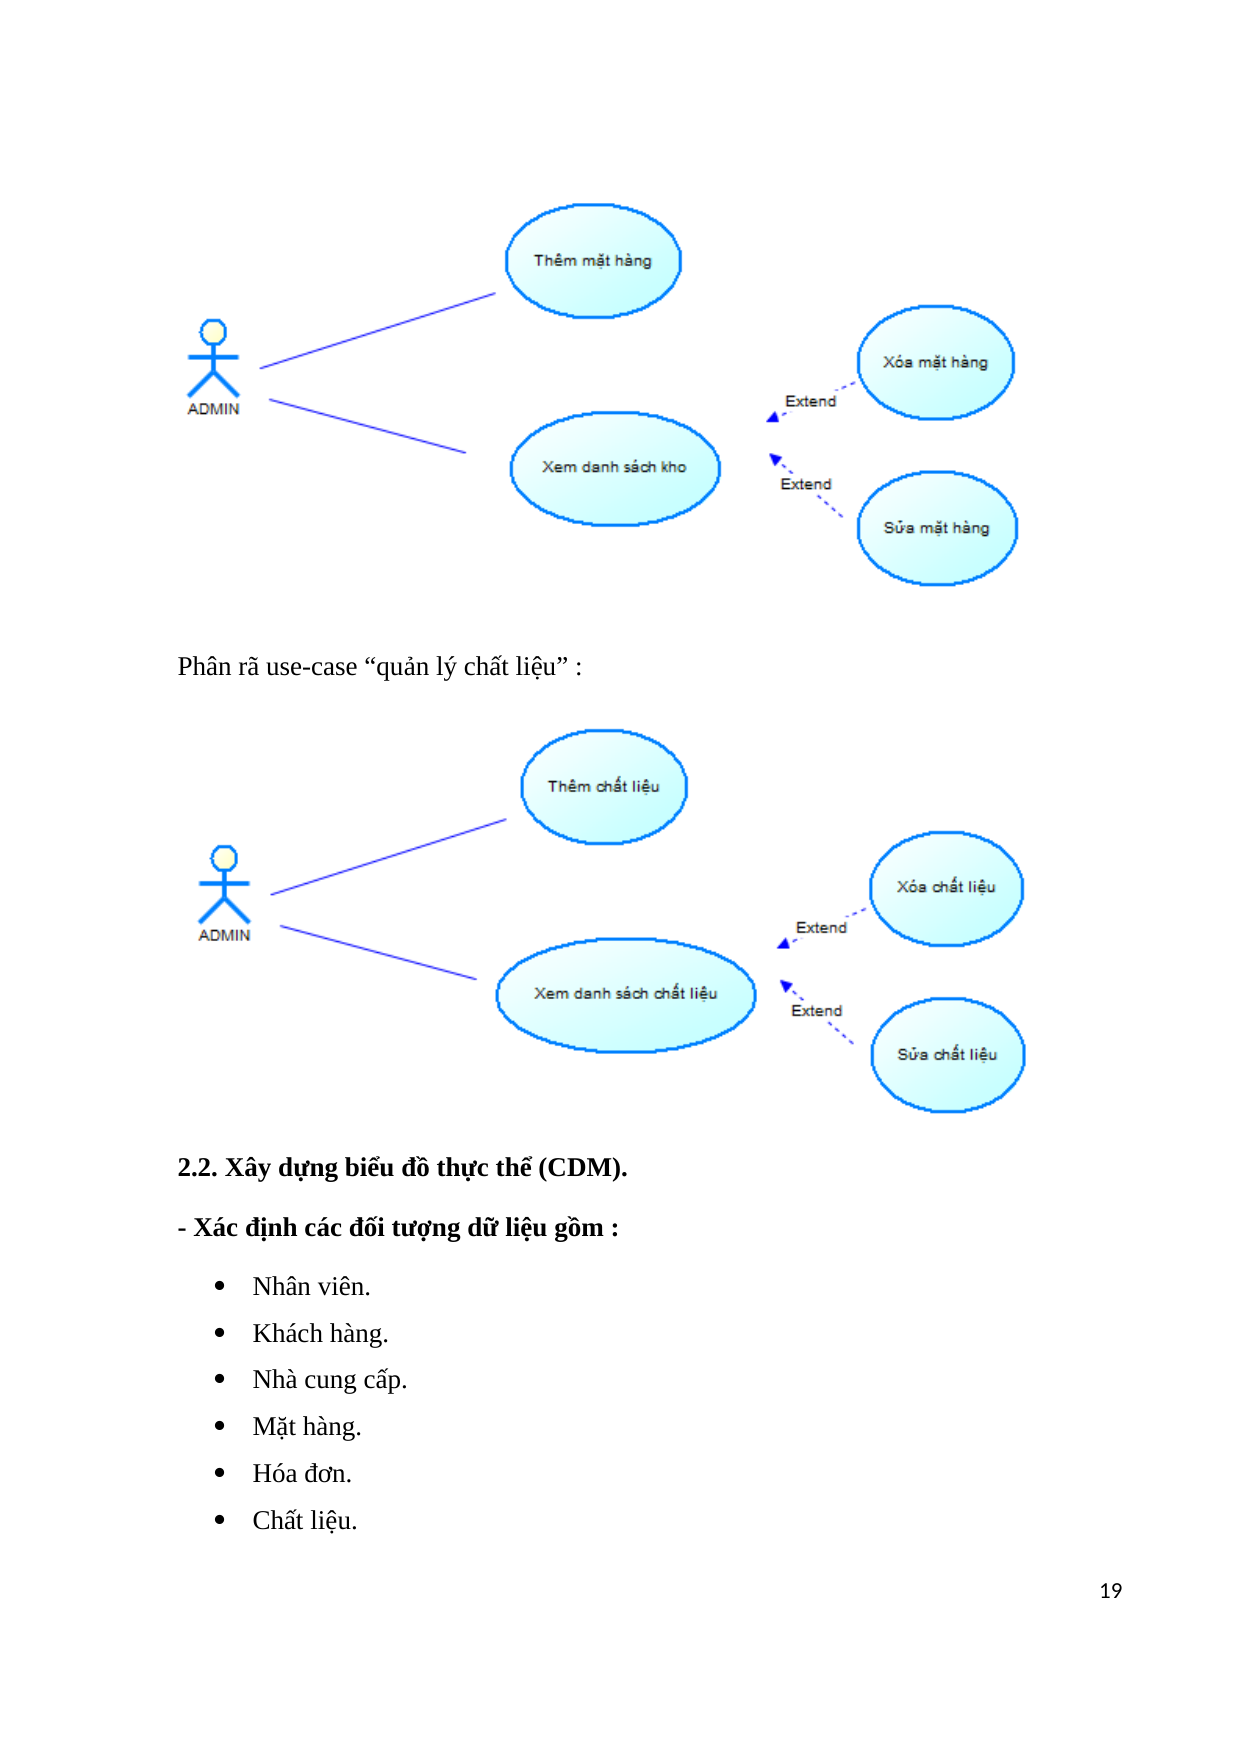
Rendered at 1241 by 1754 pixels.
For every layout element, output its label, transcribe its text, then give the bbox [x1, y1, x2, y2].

list Hóa đơn. [215, 1457, 1122, 1489]
text Phân rã use-case “quản lý chất liệu” : [177, 650, 1122, 682]
picture [177, 709, 1079, 1126]
text - Xác định các đối tượng dữ liệu gồm : [177, 1211, 1122, 1242]
list Chất liệu. [215, 1504, 1122, 1536]
picture [177, 177, 1070, 624]
list Nhân viên. [215, 1270, 1122, 1301]
list Mặt hàng. [215, 1411, 1122, 1442]
list Nhà cung cấp. [215, 1364, 1122, 1395]
subtitle 2.2. Xây dựng biểu đồ thực thể (CDM). [177, 1152, 1122, 1183]
list Khách hàng. [215, 1317, 1122, 1348]
